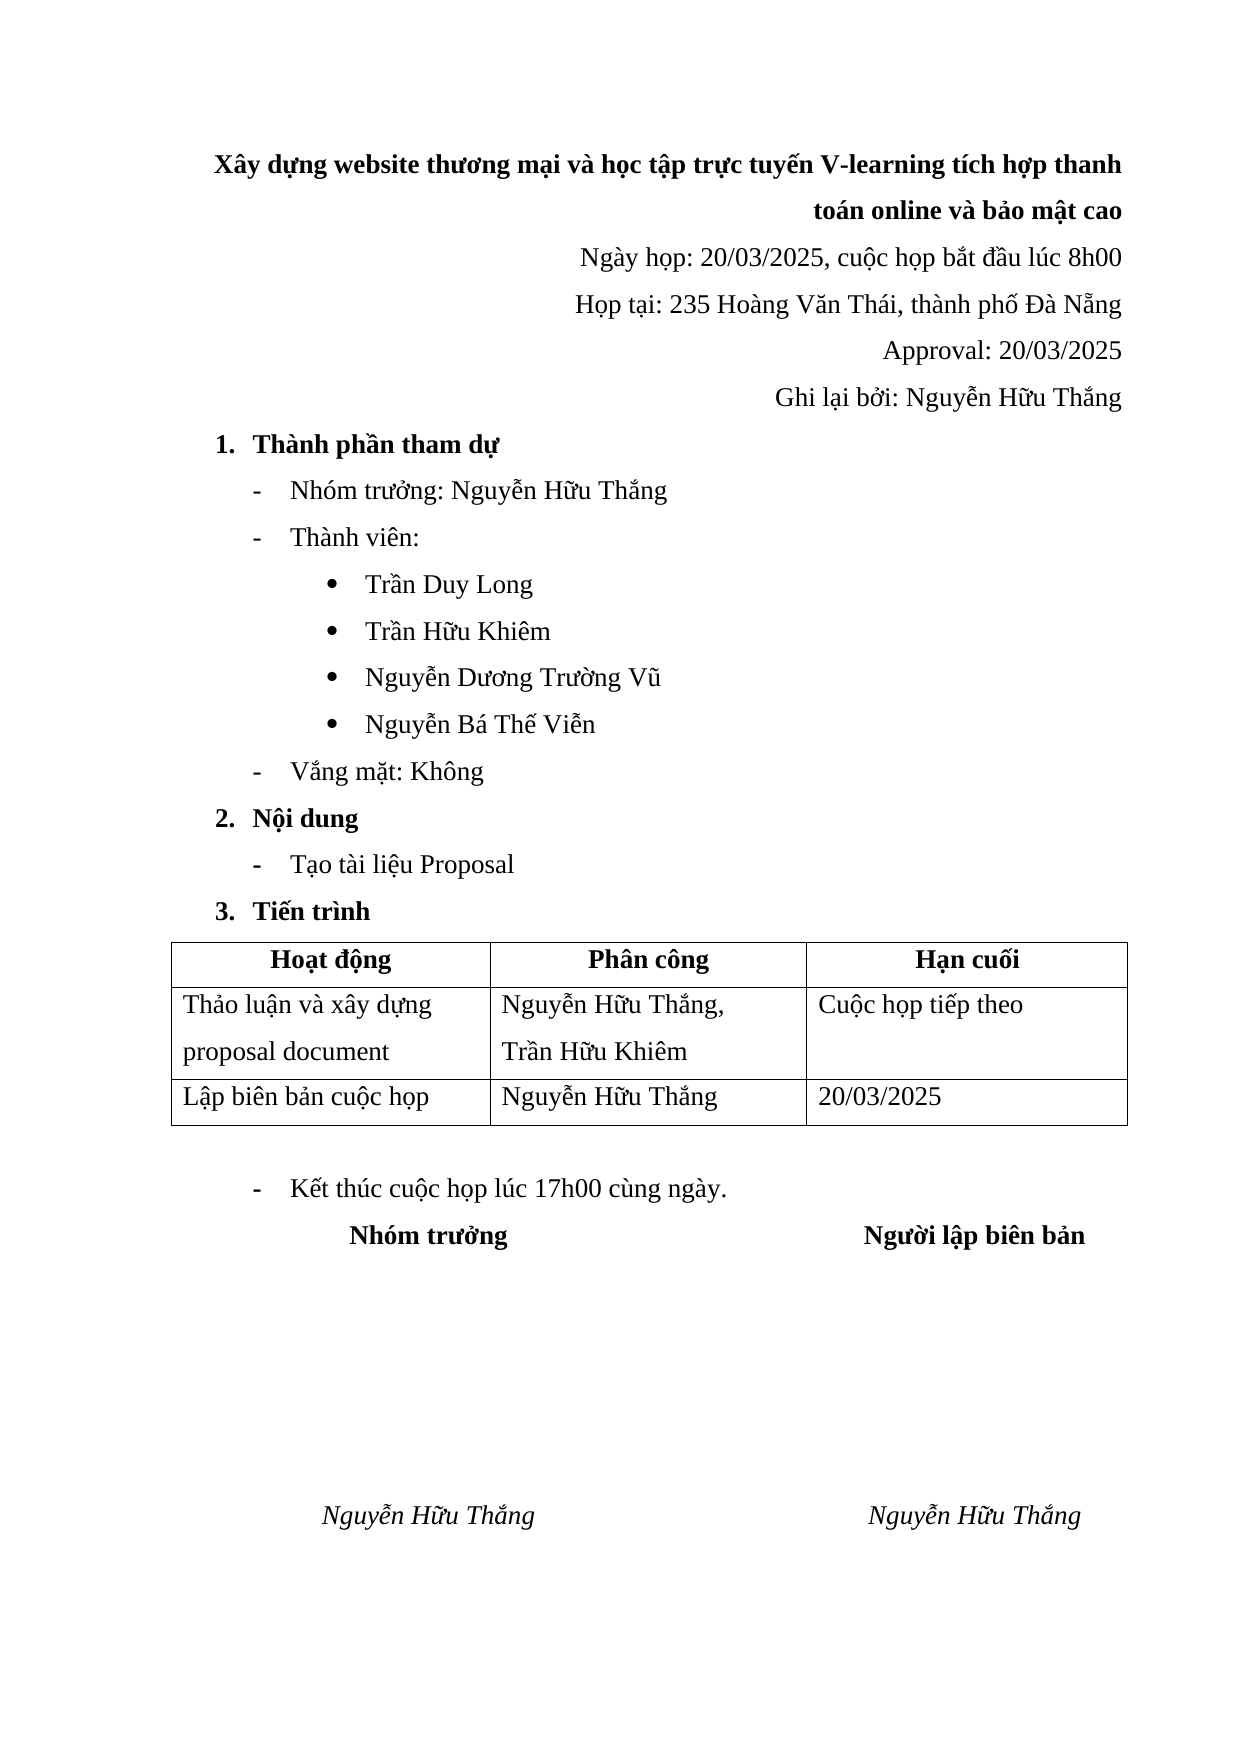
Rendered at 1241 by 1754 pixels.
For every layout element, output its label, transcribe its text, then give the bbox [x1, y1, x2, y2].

table_cell Nguyễn Hữu Thắng [491, 1080, 806, 1124]
list Trần Hữu Khiêm [327, 614, 1122, 646]
list Nhóm trưởng: Nguyễn Hữu Thắng [252, 474, 1122, 506]
list Thành phần tham dự [215, 428, 1122, 459]
list Nguyễn Dương Trường Vũ [327, 661, 1122, 693]
list Vắng mặt: Không [252, 755, 1122, 786]
list Trần Duy Long [327, 568, 1122, 599]
text Họp tại: 235 Hoàng Văn Thái, thành phố Đà Nẵng [177, 288, 1122, 319]
list Tạo tài liệu Proposal [252, 848, 1122, 880]
list Tiến trình [215, 895, 1122, 926]
table_header Hạn cuối [807, 943, 1127, 987]
text Ngày họp: 20/03/2025, cuộc họp bắt đầu lúc 8h00 [177, 241, 1122, 272]
list Nhóm trưởng Người lập biên bản [290, 1219, 1122, 1250]
table_cell Lập biên bản cuộc họp [172, 1080, 490, 1124]
table_cell 20/03/2025 [807, 1080, 1127, 1124]
text Approval: 20/03/2025 [177, 334, 1122, 366]
list Nguyễn Hữu Thắng Nguyễn Hữu Thắng [290, 1499, 1122, 1530]
text Ghi lại bởi: Nguyễn Hữu Thắng [177, 381, 1122, 412]
list Kết thúc cuộc họp lúc 17h00 cùng ngày. [252, 1172, 1122, 1203]
table_cell Nguyễn Hữu Thắng, Trần Hữu Khiêm [491, 988, 806, 1079]
table_cell Cuộc họp tiếp theo [807, 988, 1127, 1079]
list Nội dung [215, 802, 1122, 833]
list Thành viên: [252, 521, 1122, 552]
table_cell Thảo luận và xây dựng proposal document [172, 988, 490, 1079]
text Xây dựng website thương mại và học tập trực tuyến V-learning tích hợp thanh toán online và bảo mật cao [177, 148, 1122, 226]
table_header Hoạt động [172, 943, 490, 987]
list Nguyễn Bá Thế Viễn [327, 708, 1122, 739]
table_header Phân công [491, 943, 806, 987]
